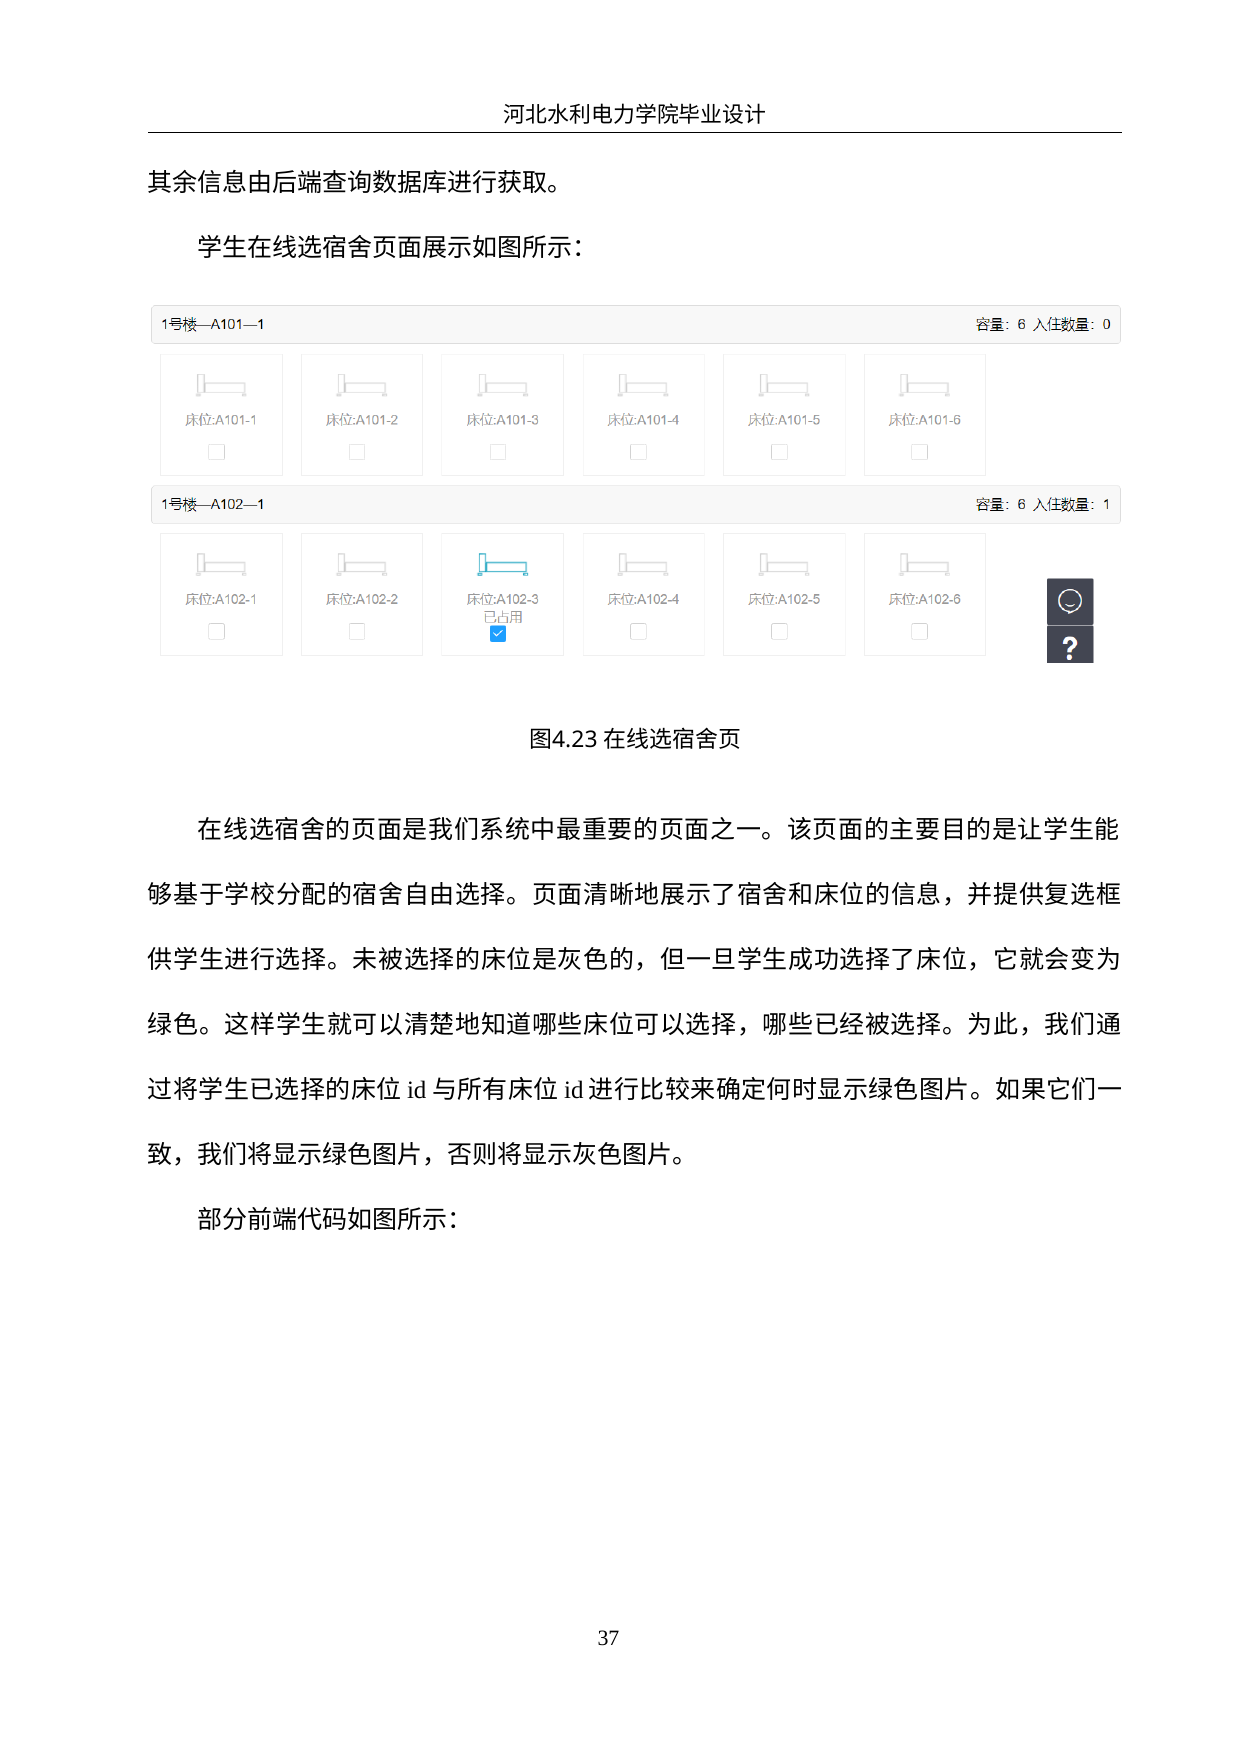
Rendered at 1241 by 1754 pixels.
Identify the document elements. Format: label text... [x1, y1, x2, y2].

text 在线选宿舍的页面是我们系统中最重要的页面之一。该页面的主要目的是让学生能够基于学校分配的宿舍自由选择。页面清晰地展示了宿舍和床位的信息，并提供复选框供学生进行选择。未被选择的床位是灰色的，但一旦学生成功选择了床位，它就会变为绿色。这样学生就可以清楚地知道哪些床位可以选择，哪些已经被选择。为此，我们通过将学生已选择的床位id与所有床位id进行比较来确定何时显示绿色图片。如果它们一致，我们将显示绿色图片，否则将显示灰色图片。 [148, 795, 1122, 1185]
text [148, 148, 1122, 213]
picture [148, 302, 1122, 663]
text 部分前端代码如图所示： [148, 1185, 1122, 1250]
text 学生在线选宿舍页面展示如图所示： [148, 213, 1122, 278]
